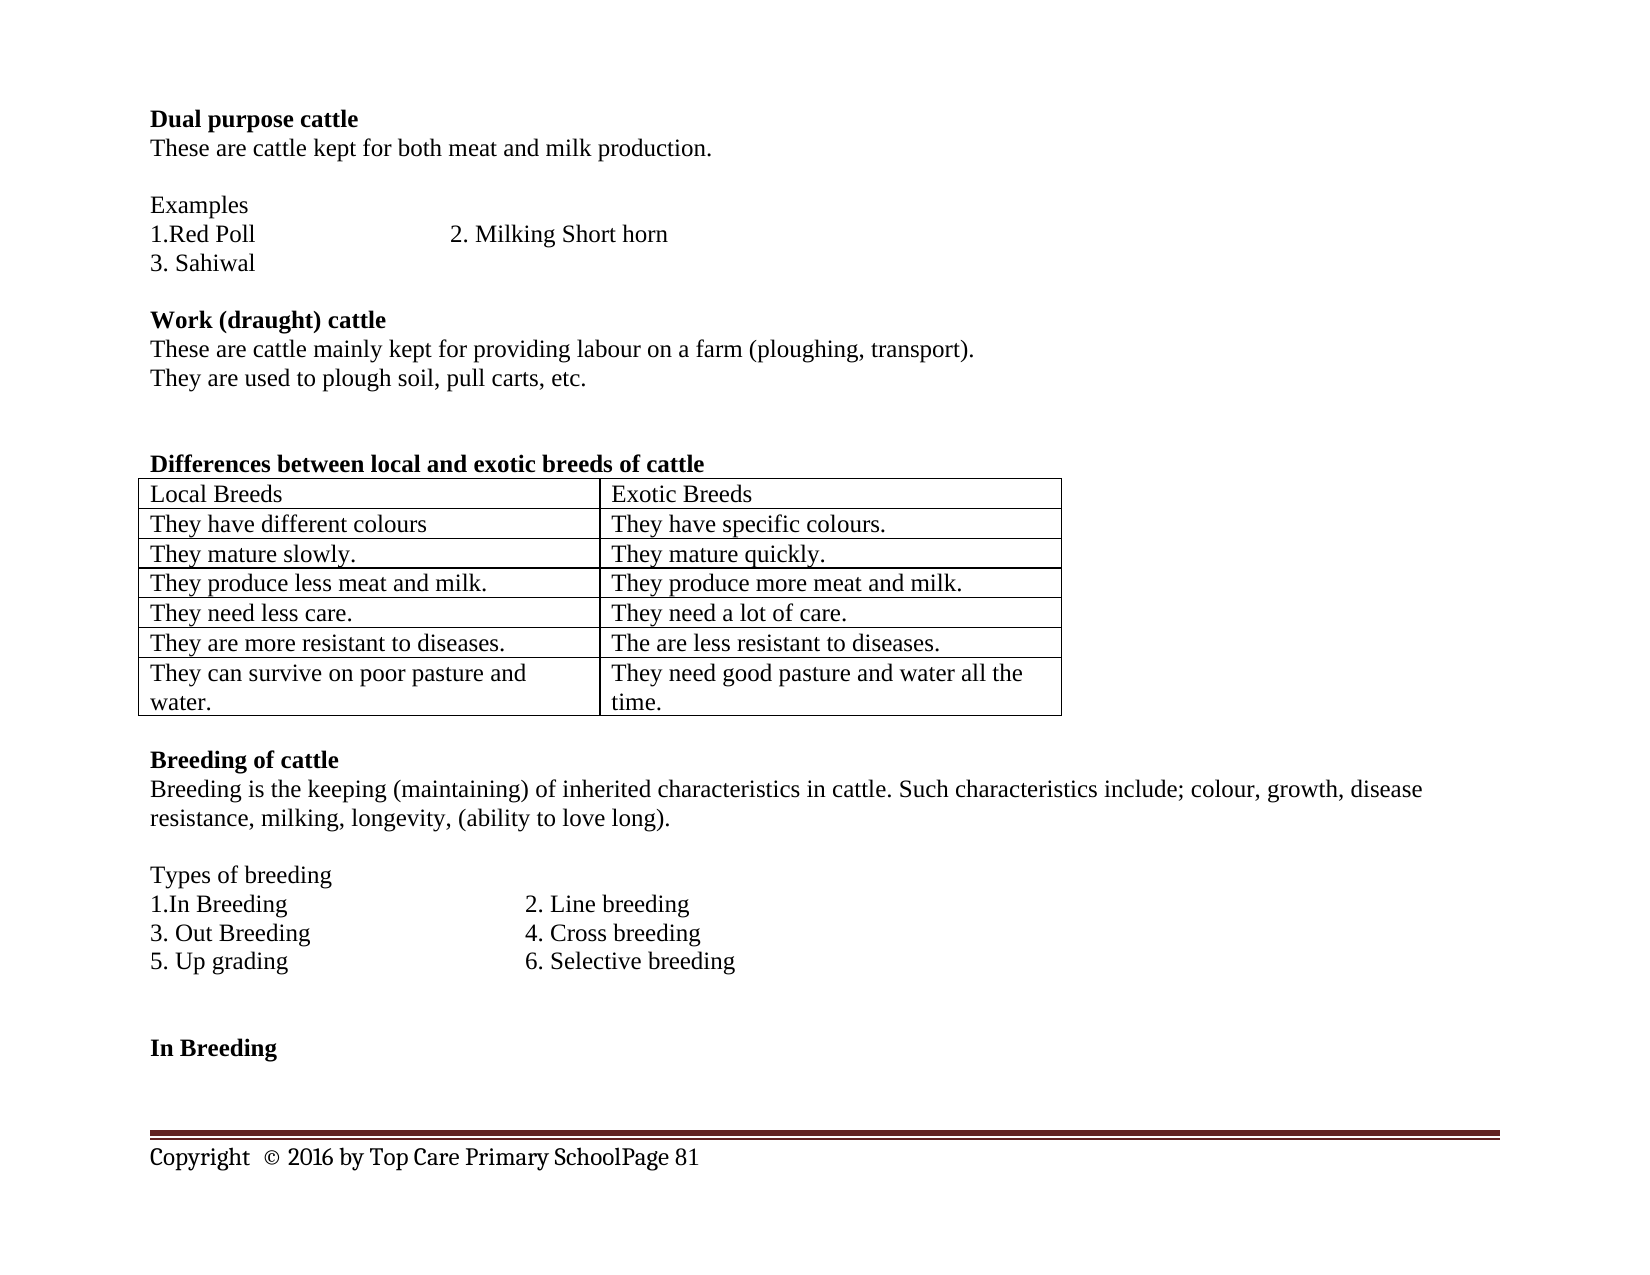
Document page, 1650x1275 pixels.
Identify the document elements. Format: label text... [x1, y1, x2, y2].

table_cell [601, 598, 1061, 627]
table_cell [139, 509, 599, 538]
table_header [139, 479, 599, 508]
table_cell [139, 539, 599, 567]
text Dual purpose cattle [150, 104, 1500, 133]
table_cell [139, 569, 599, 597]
text Breeding is the keeping (maintaining) of inherited characteristics in cattle. Such characteristics include; colour, growth, disease resistance, milking, longevity, (ability to love long). [150, 774, 1500, 831]
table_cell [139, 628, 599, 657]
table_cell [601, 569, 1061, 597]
text 1.Red Poll 2. Milking Short horn [150, 219, 1500, 248]
text 1.In Breeding 2. Line breeding [150, 889, 1500, 918]
text 3. Sahiwal [150, 248, 1500, 277]
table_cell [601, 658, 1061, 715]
text These are cattle mainly kept for providing labour on a farm (ploughing, transport). [150, 334, 1500, 363]
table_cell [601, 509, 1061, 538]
text 3. Out Breeding 4. Cross breeding [150, 918, 1500, 946]
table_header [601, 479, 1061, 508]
text They are used to plough soil, pull carts, etc. [150, 363, 1500, 392]
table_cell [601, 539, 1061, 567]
text Work (draught) cattle [150, 306, 1500, 334]
text Differences between local and exotic breeds of cattle [150, 449, 1500, 478]
text Types of breeding [150, 860, 1500, 889]
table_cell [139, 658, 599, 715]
text 5. Up grading 6. Selective breeding [150, 946, 1500, 975]
text In Breeding [150, 1033, 1500, 1061]
text Examples [150, 191, 1500, 219]
text These are cattle kept for both meat and milk production. [150, 133, 1500, 162]
text Breeding of cattle [150, 745, 1500, 774]
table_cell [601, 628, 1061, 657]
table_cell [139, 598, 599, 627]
